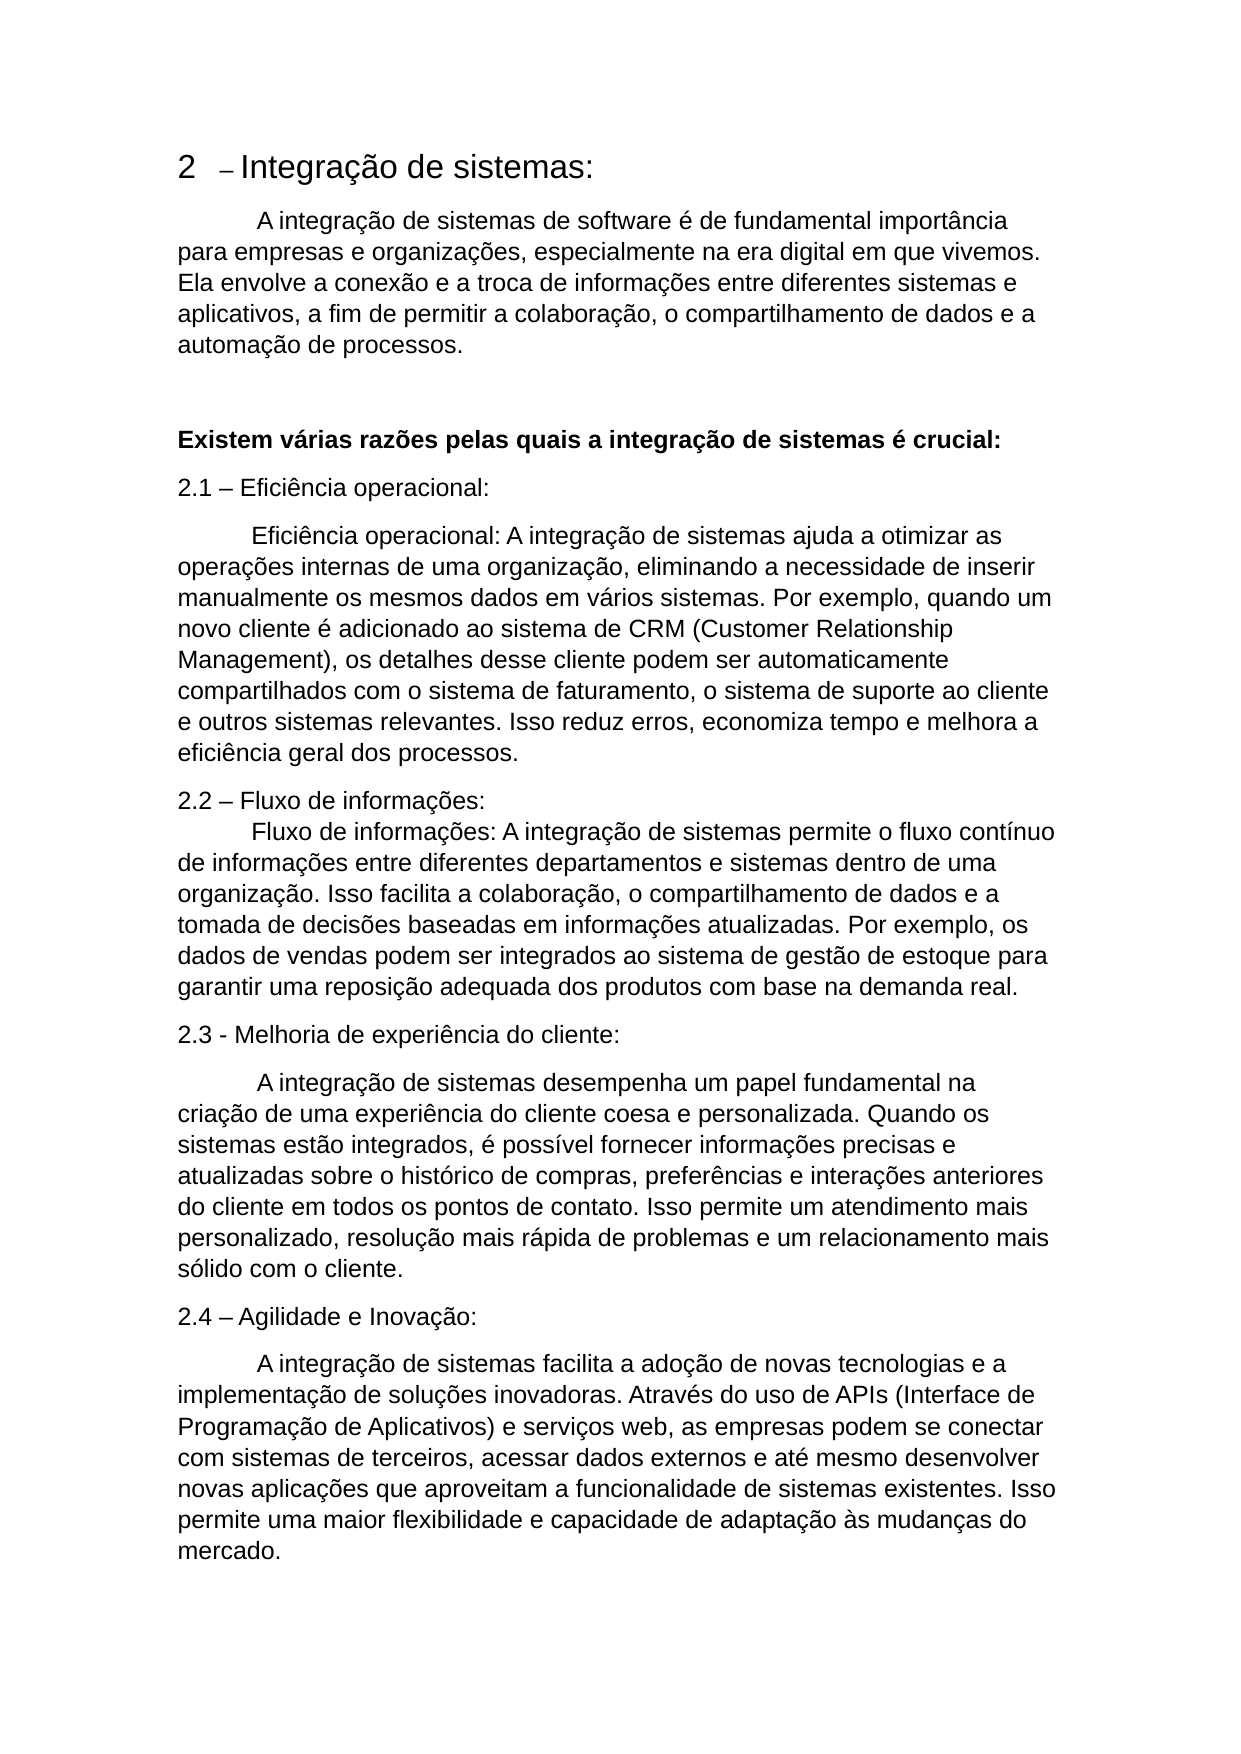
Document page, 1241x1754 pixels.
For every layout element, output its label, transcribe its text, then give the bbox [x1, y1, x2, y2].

text 2.1 – Eficiência operacional: [177, 473, 1063, 502]
text 2.3 - Melhoria de experiência do cliente: [177, 1020, 1063, 1049]
text 2.4 – Agilidade e Inovação: [177, 1302, 1063, 1331]
text 2.2 – Fluxo de informações: Fluxo de informações: A integração de sistemas permite o fluxo contínuo de informações entre diferentes departamentos e sistemas dentro de uma organização. Isso facilita a colaboração, o compartilhamento de dados e a tomada de decisões baseadas em informações atualizadas. Por exemplo, os dados de vendas podem ser integrados ao sistema de gestão de estoque para garantir uma reposição adequada dos produtos com base na demanda real. [177, 786, 1063, 1001]
text Eficiência operacional: A integração de sistemas ajuda a otimizar as operações internas de uma organização, eliminando a necessidade de inserir manualmente os mesmos dados em vários sistemas. Por exemplo, quando um novo cliente é adicionado ao sistema de CRM (Customer Relationship Management), os detalhes desse cliente podem ser automaticamente compartilhados com o sistema de faturamento, o sistema de suporte ao cliente e outros sistemas relevantes. Isso reduz erros, economiza tempo e melhora a eficiência geral dos processos. [177, 521, 1063, 767]
text A integração de sistemas de software é de fundamental importância para empresas e organizações, especialmente na era digital em que vivemos. Ela envolve a conexão e a troca de informações entre diferentes sistemas e aplicativos, a fim de permitir a colaboração, o compartilhamento de dados e a automação de processos. [177, 206, 1063, 359]
text A integração de sistemas facilita a adoção de novas tecnologias e a implementação de soluções inovadoras. Através do uso de APIs (Interface de Programação de Aplicativos) e serviços web, as empresas podem se conectar com sistemas de terceiros, acessar dados externos e até mesmo desenvolver novas aplicações que aproveitam a funcionalidade de sistemas existentes. Isso permite uma maior flexibilidade e capacidade de adaptação às mudanças do mercado. [177, 1349, 1063, 1564]
list – Integração de sistemas: [177, 148, 1063, 186]
text A integração de sistemas desempenha um papel fundamental na criação de uma experiência do cliente coesa e personalizada. Quando os sistemas estão integrados, é possível fornecer informações precisas e atualizadas sobre o histórico de compras, preferências e interações anteriores do cliente em todos os pontos de contato. Isso permite um atendimento mais personalizado, resolução mais rápida de problemas e um relacionamento mais sólido com o cliente. [177, 1068, 1063, 1283]
text Existem várias razões pelas quais a integração de sistemas é crucial: [177, 425, 1063, 454]
